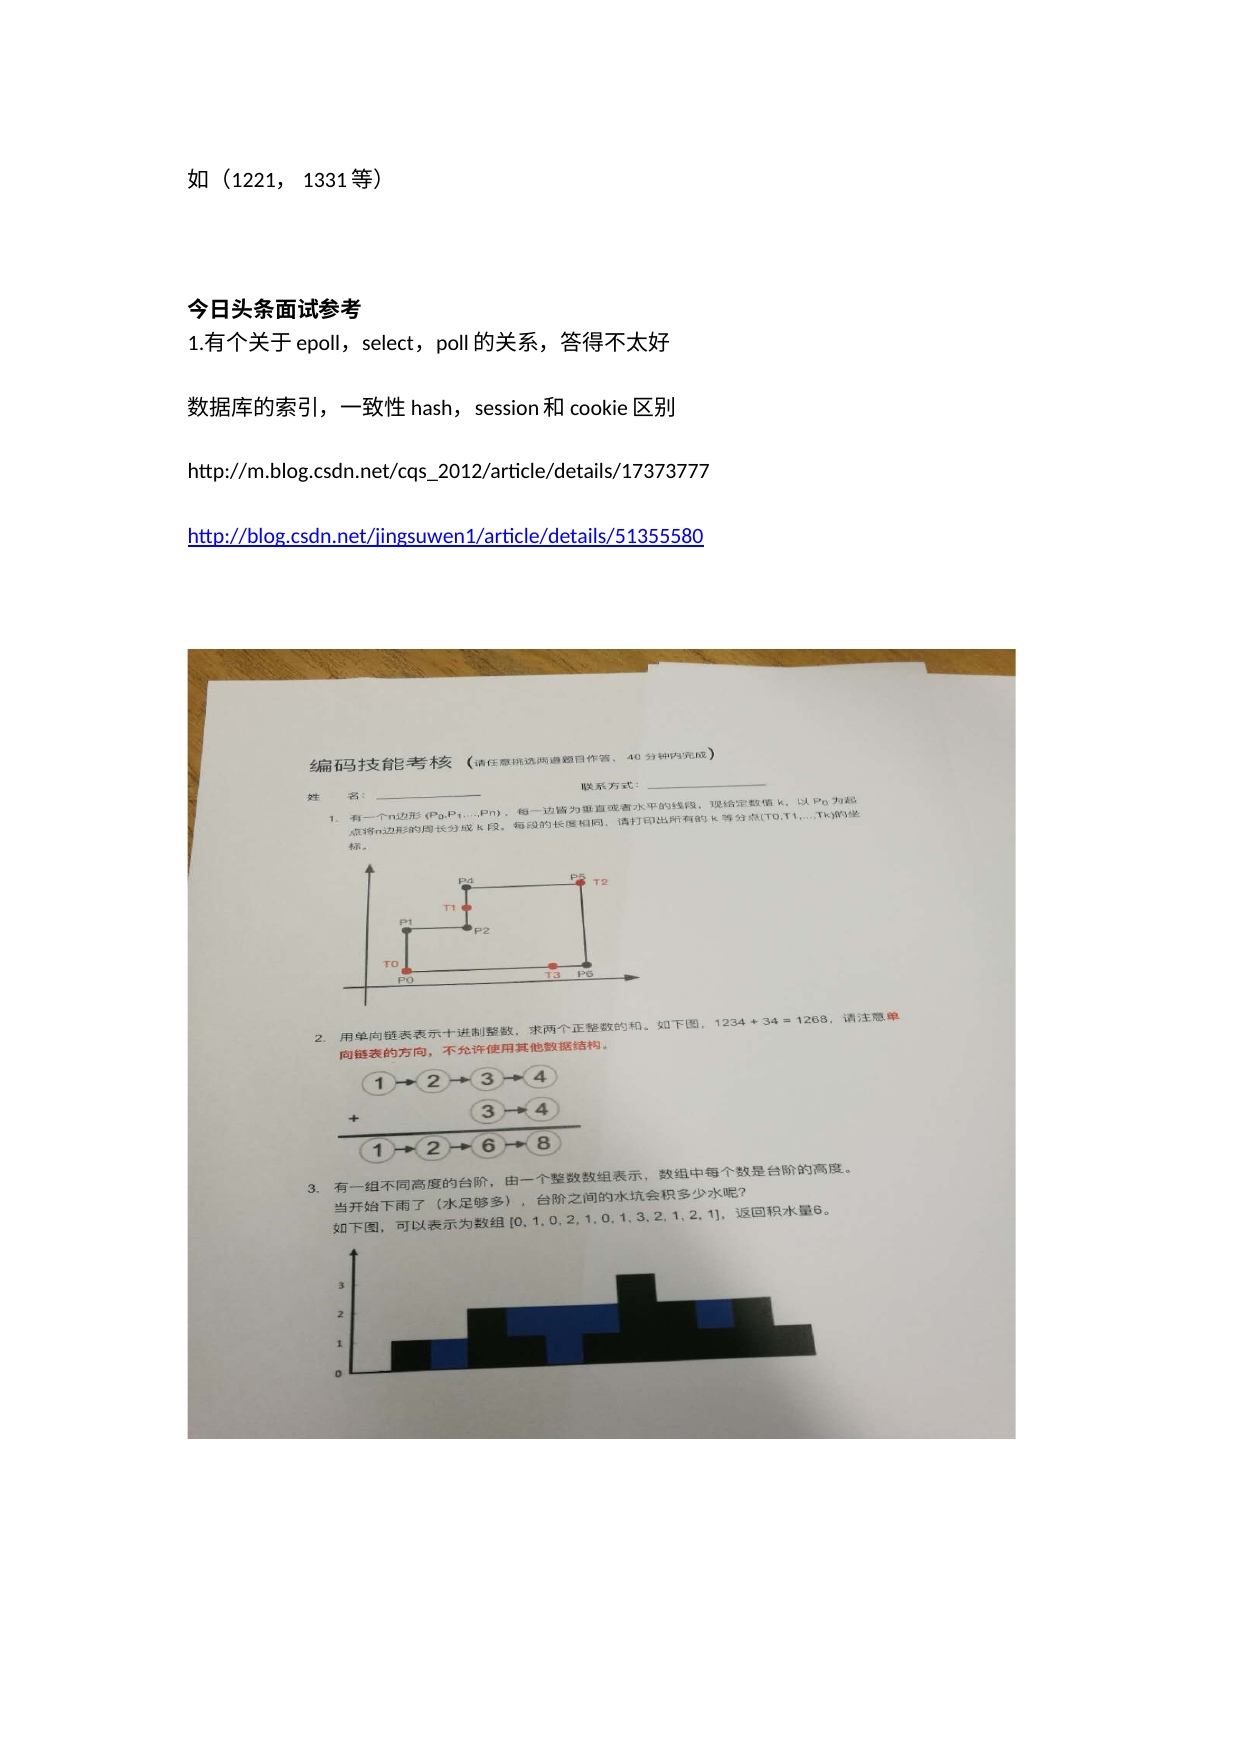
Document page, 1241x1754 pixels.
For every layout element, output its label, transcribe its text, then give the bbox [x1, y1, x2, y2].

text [187, 162, 1053, 194]
picture [187, 649, 1016, 1439]
text 今日头条面试参考 [187, 292, 1053, 324]
text 数据库的索引，一致性hash，session和cookie区别 [187, 389, 1053, 422]
text http://blog.csdn.net/jingsuwen1/article/details/51355580 [187, 519, 1053, 552]
text 1.有个关于epoll，select，poll的关系，答得不太好 [187, 324, 1053, 357]
text http://m.blog.csdn.net/cqs_2012/article/details/17373777 [187, 454, 1053, 487]
